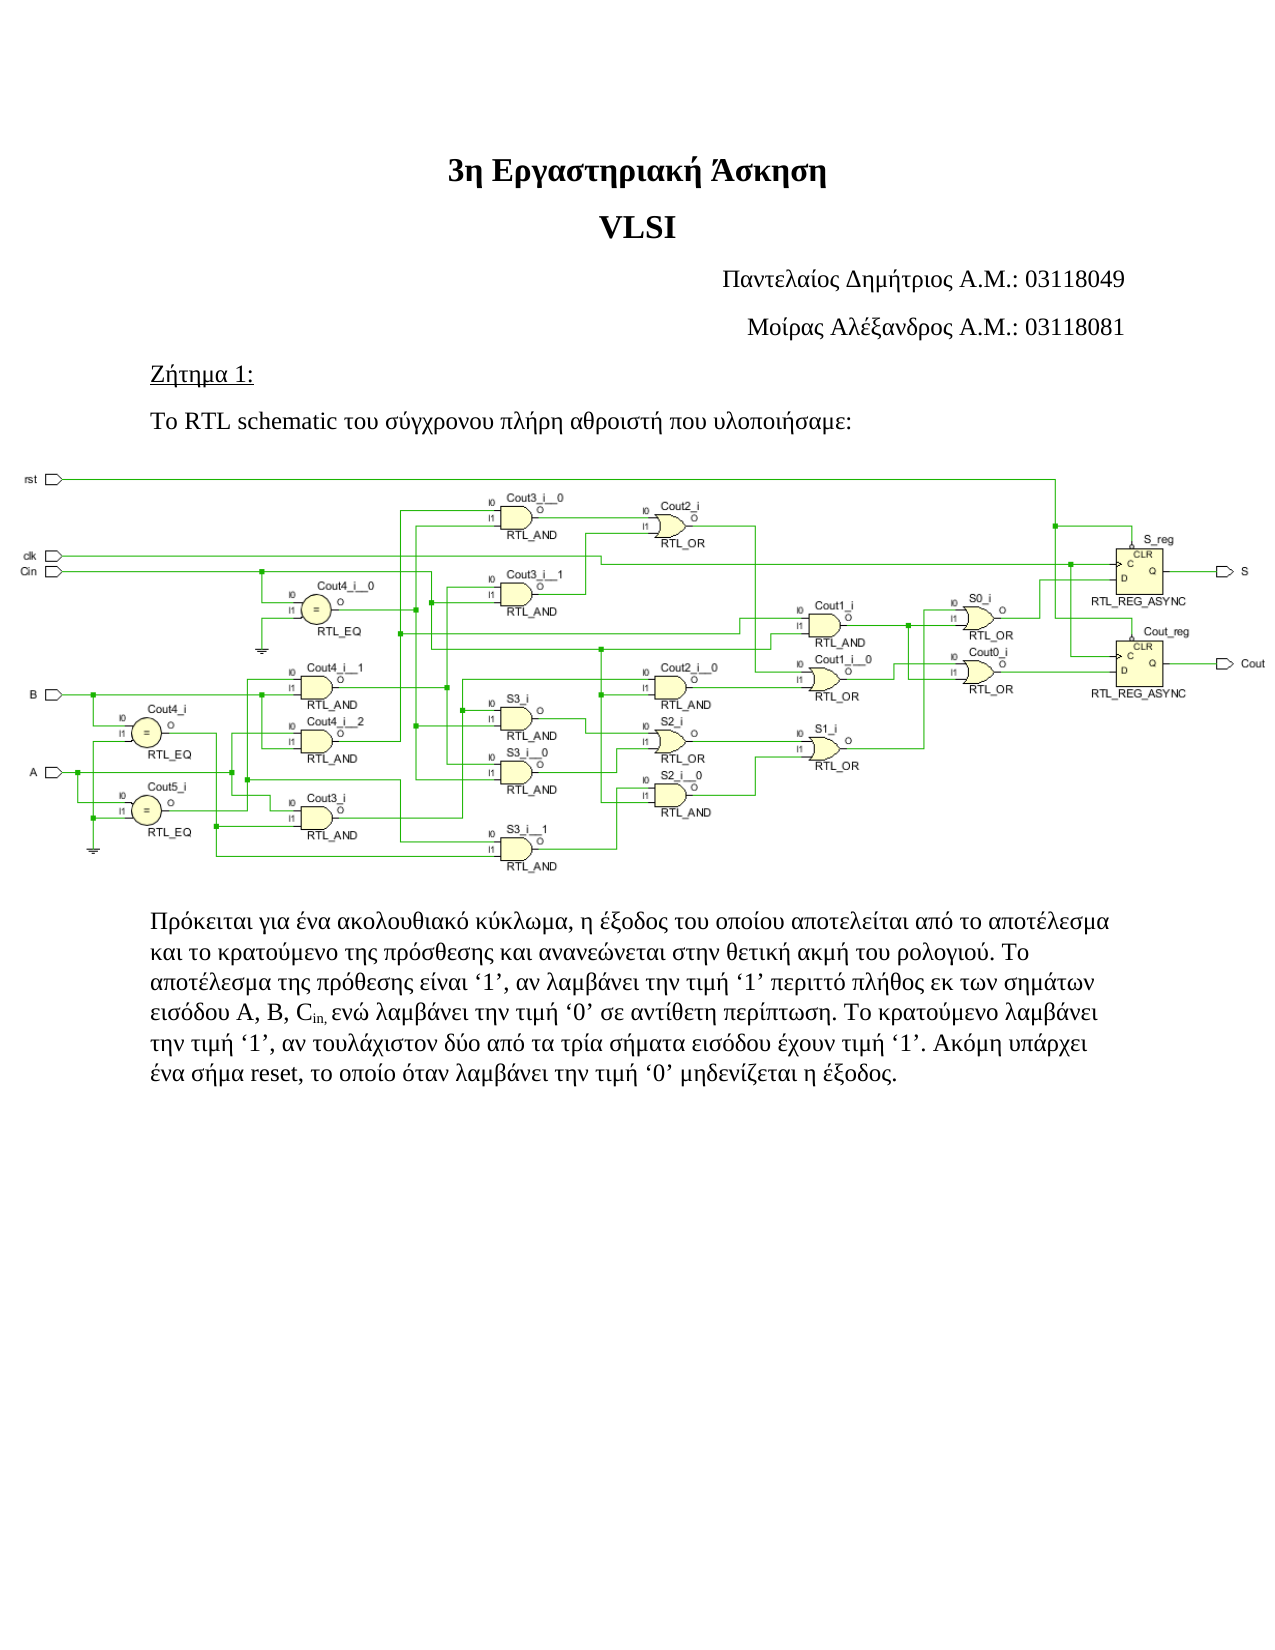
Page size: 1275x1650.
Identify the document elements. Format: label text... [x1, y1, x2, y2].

text Πρόκειται για ένα ακολουθιακό κύκλωμα, η έξοδος του οποίου αποτελείται από το αποτέλεσμα και το κρατούμενο της πρόσθεσης και ανανεώνεται στην θετική ακμή του ρολογιού. Το αποτέλεσμα της πρόθεσης είναι ‘1’, αν λαμβάνει την τιμή ‘1’ περιττό πλήθος εκ των σημάτων εισόδου Α, Β, Cin, ενώ λαμβάνει την τιμή ‘0’ σε αντίθετη περίπτωση. Το κρατούμενο λαμβάνει την τιμή ‘1’, αν τουλάχιστον δύο από τα τρία σήματα εισόδου έχουν τιμή ‘1’. Ακόμη υπάρχει ένα σήμα reset, το οποίο όταν λαμβάνει την τιμή ‘0’ μηδενίζεται η έξοδος. [150, 887, 1125, 1087]
text VLSI [150, 207, 1125, 246]
text Το RTL schematic του σύγχρονου πλήρη αθροιστή που υλοποιήσαμε: [150, 406, 1125, 434]
text 3η Εργαστηριακή Άσκηση [150, 150, 1125, 188]
text Παντελαίος Δημήτριος Α.Μ.: 03118049 [150, 264, 1125, 293]
text Ζήτημα 1: [150, 359, 1125, 387]
picture [11, 450, 1271, 887]
text Μοίρας Αλέξανδρος Α.Μ.: 03118081 [150, 312, 1125, 340]
